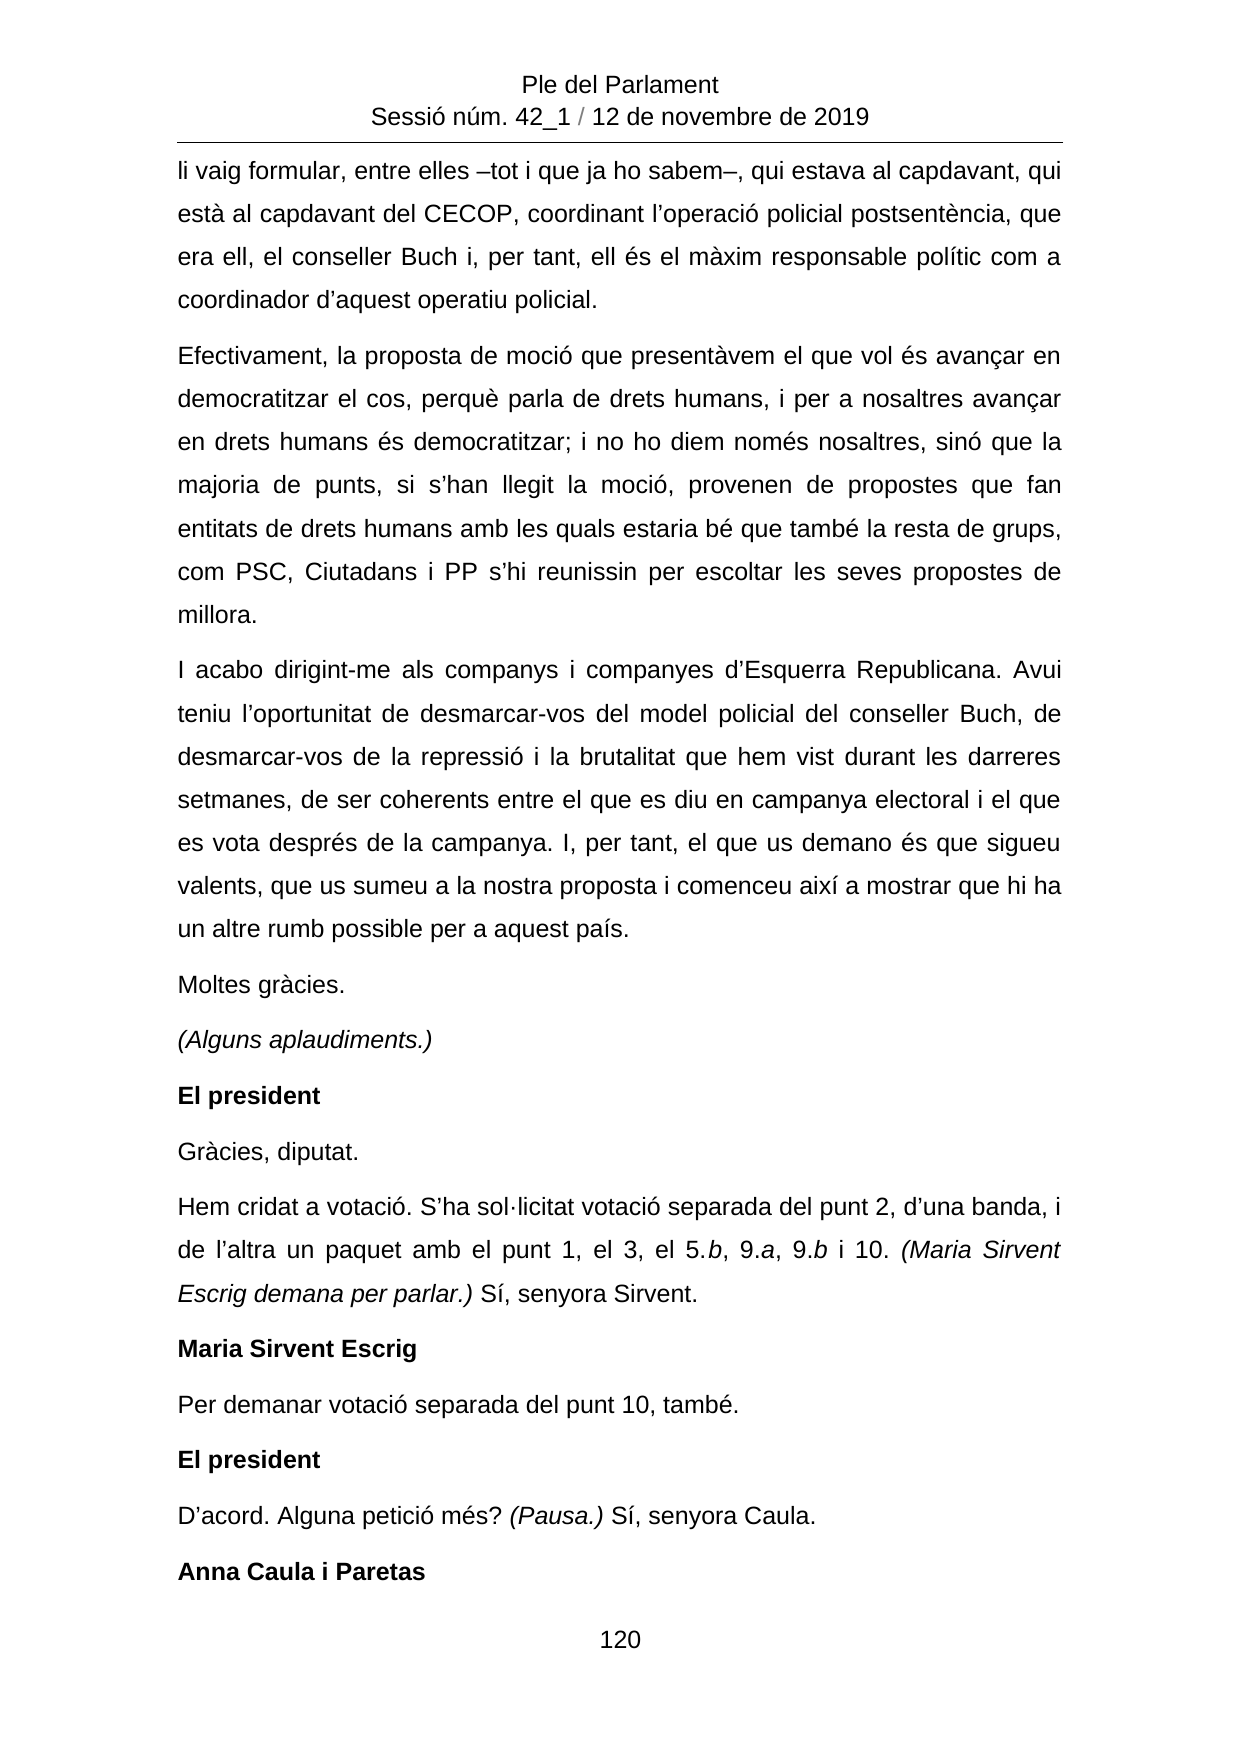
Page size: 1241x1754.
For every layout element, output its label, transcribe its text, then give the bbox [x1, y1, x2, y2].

text Hem cridat a votació. S’ha sol·licitat votació separada del punt 2, d’una banda, i de l’altra un paquet amb el punt 1, el 3, el 5.b, 9.a, 9.b i 10. (Maria Sirvent Escrig demana per parlar.) Sí, senyora Sirvent. [177, 1192, 1063, 1307]
text Anna Caula i Paretas [177, 1557, 1063, 1585]
text Moltes gràcies. [177, 970, 1063, 998]
text I acabo dirigint-me als companys i companyes d’Esquerra Republicana. Avui teniu l’oportunitat de desmarcar-vos del model policial del conseller Buch, de desmarcar-vos de la repressió i la brutalitat que hem vist durant les darreres setmanes, de ser coherents entre el que es diu en campanya electoral i el que es vota després de la campanya. I, per tant, el que us demano és que sigueu valents, que us sumeu a la nostra proposta i comenceu així a mostrar que hi ha un altre rumb possible per a aquest país. [177, 655, 1063, 943]
text (Alguns aplaudiments.) [177, 1025, 1063, 1054]
text Maria Sirvent Escrig [177, 1334, 1063, 1363]
text Gràcies, diputat. [177, 1137, 1063, 1165]
text Efectivament, la proposta de moció que presentàvem el que vol és avançar en democratitzar el cos, perquè parla de drets humans, i per a nosaltres avançar en drets humans és democratitzar; i no ho diem només nosaltres, sinó que la majoria de punts, si s’han llegit la moció, provenen de propostes que fan entitats de drets humans amb les quals estaria bé que també la resta de grups, com PSC, Ciutadans i PP s’hi reunissin per escoltar les seves propostes de millora. [177, 341, 1063, 628]
text Per demanar votació separada del punt 10, també. [177, 1390, 1063, 1418]
text El president [177, 1445, 1063, 1474]
text El president [177, 1081, 1063, 1110]
text D’acord. Alguna petició més? (Pausa.) Sí, senyora Caula. [177, 1501, 1063, 1530]
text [177, 156, 1063, 314]
